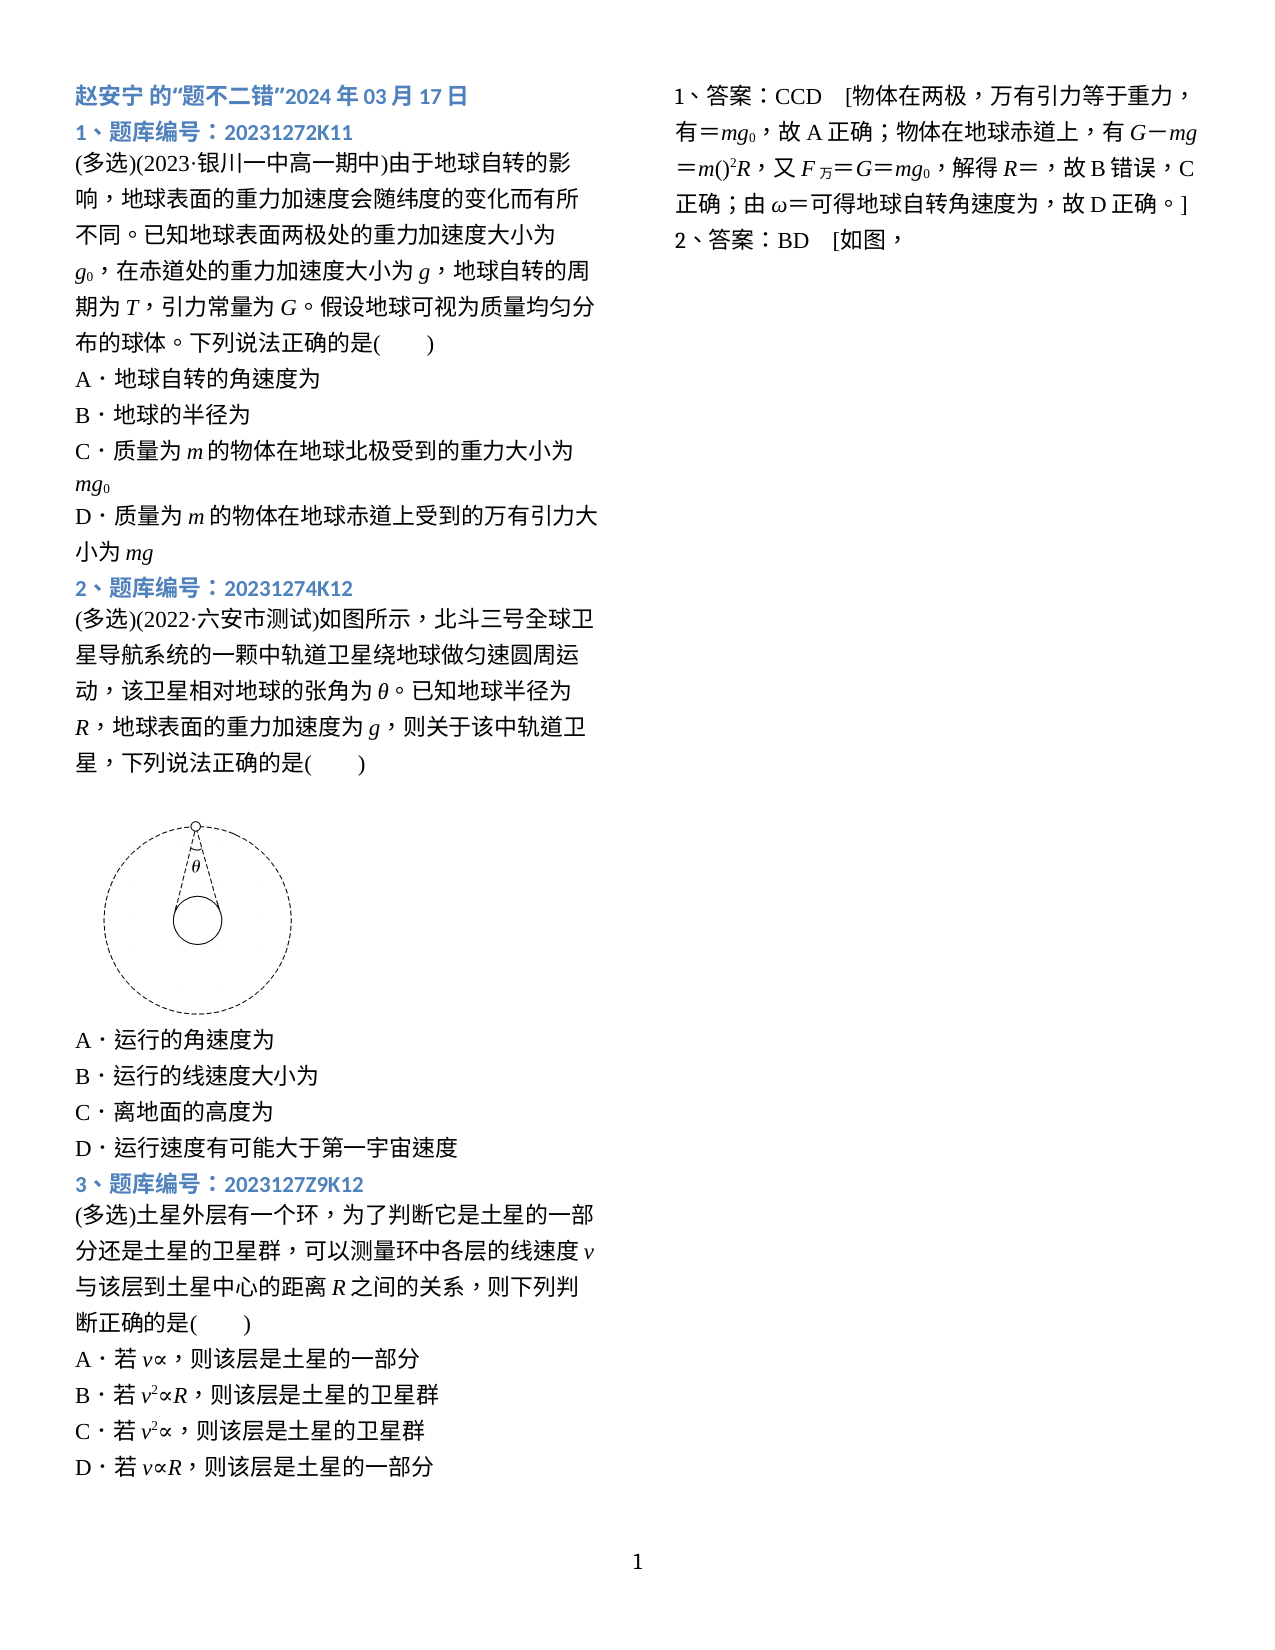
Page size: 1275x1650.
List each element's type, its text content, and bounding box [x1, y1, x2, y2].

text C．若v2∝，则该层是土星的卫星群 [75, 1415, 600, 1446]
text B．地球的半径为 [75, 399, 600, 430]
text D．运行速度有可能大于第一宇宙速度 [75, 1132, 600, 1163]
text 1、答案：CCD [物体在两极，万有引力等于重力，有＝mg0，故A正确；物体在地球赤道上，有G－mg＝m()2R，又F万＝G＝mg0，解得R＝，故B错误，C正确；由ω＝可得地球自转角速度为，故D正确。] [675, 80, 1200, 219]
text (多选)(2023·银川一中高一期中)由于地球自转的影响，地球表面的重力加速度会随纬度的变化而有所不同。已知地球表面两极处的重力加速度大小为g0，在赤道处的重力加速度大小为g，地球自转的周期为T，引力常量为G。假设地球可视为质量均匀分布的球体。下列说法正确的是( ) [75, 147, 600, 358]
text C．质量为m的物体在地球北极受到的重力大小为mg0 [75, 434, 600, 496]
picture [93, 812, 301, 1021]
text (多选)(2022·六安市测试)如图所示，北斗三号全球卫星导航系统的一颗中轨道卫星绕地球做匀速圆周运动，该卫星相对地球的张角为θ。已知地球半径为R，地球表面的重力加速度为g，则关于该中轨道卫星，下列说法正确的是( ) [75, 603, 600, 778]
text 2、答案：BD [如图， [675, 224, 1200, 255]
text A．若v∝，则该层是土星的一部分 [75, 1343, 600, 1374]
text A．运行的角速度为 [75, 1024, 600, 1056]
text D．质量为m的物体在地球赤道上受到的万有引力大小为mg [75, 500, 600, 567]
text B．运行的线速度大小为 [75, 1060, 600, 1091]
subtitle 2、题库编号：20231274K12 [75, 572, 600, 603]
text (多选)土星外层有一个环，为了判断它是土星的一部分还是土星的卫星群，可以测量环中各层的线速度v与该层到土星中心的距离R之间的关系，则下列判断正确的是( ) [75, 1199, 600, 1338]
text C．离地面的高度为 [75, 1096, 600, 1127]
text B．若v2∝R，则该层是土星的卫星群 [75, 1379, 600, 1410]
text A．地球自转的角速度为 [75, 363, 600, 394]
text D．若v∝R，则该层是土星的一部分 [75, 1451, 600, 1482]
subtitle 3、题库编号：2023127Z9K12 [75, 1168, 600, 1199]
subtitle 赵安宁 的“题不二错”2024年03月17日 [75, 80, 600, 111]
subtitle 1、题库编号：20231272K11 [75, 116, 600, 147]
